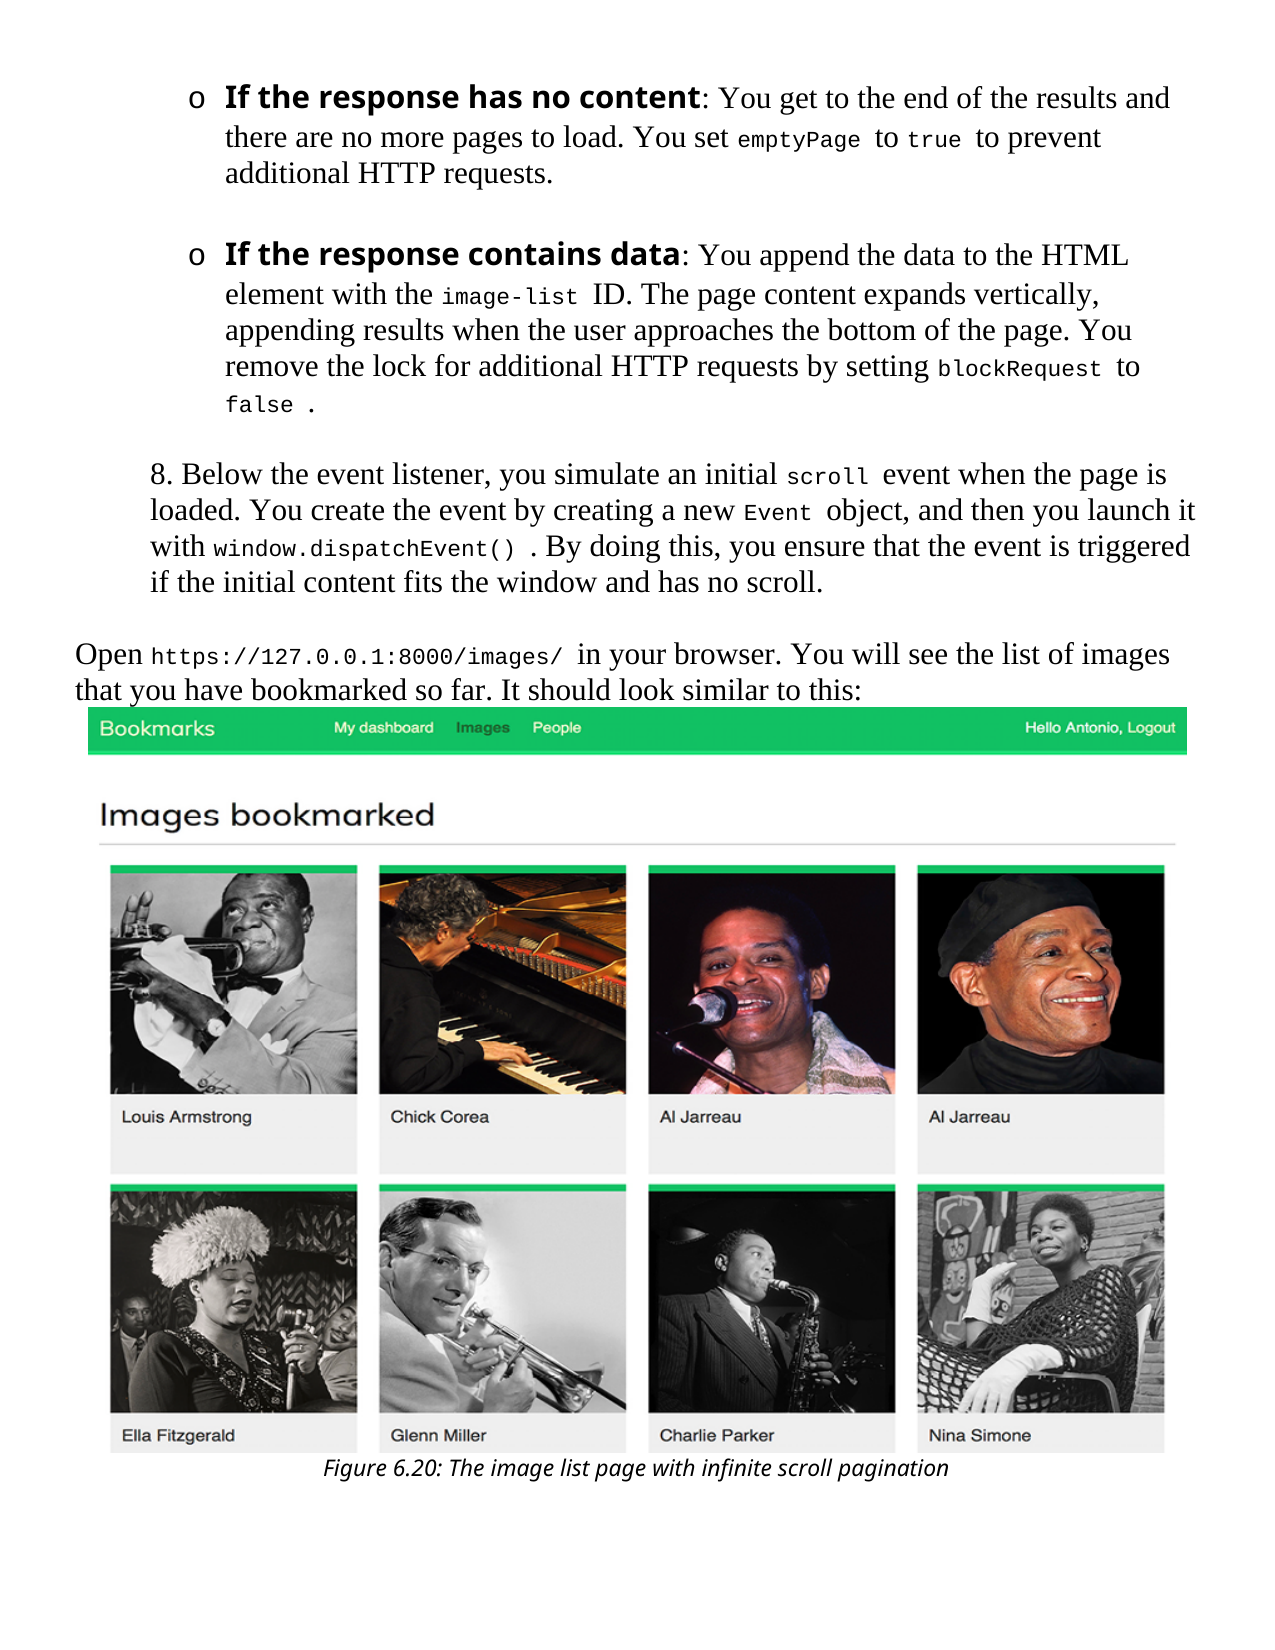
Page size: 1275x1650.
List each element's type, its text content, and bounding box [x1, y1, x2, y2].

text Open https://127.0.0.1:8000/images/ in your browser. You will see the list of images that you have bookmarked so far. It should look similar to this: [75, 635, 1200, 707]
list If the response has no content: You get to the end of the results and there are no more pages to load. You set emptyPage to true to prevent additional HTTP requests. [187, 75, 1200, 190]
text Figure 6.20: The image list page with infinite scroll pagination [75, 1452, 1200, 1483]
text 8. Below the event listener, you simulate an initial scroll event when the page is loaded. You create the event by creating a new Event object, and then you launch it with window.dispatchEvent() . By doing this, you ensure that the event is triggered if the initial content fits the window and has no scroll. [150, 455, 1200, 599]
list If the response contains data: You append the data to the HTML element with the image-list ID. The page content expands vertically, appending results when the user approaches the bottom of the page. You remove the lock for additional HTTP requests by setting blockRequest to false . [187, 232, 1200, 419]
